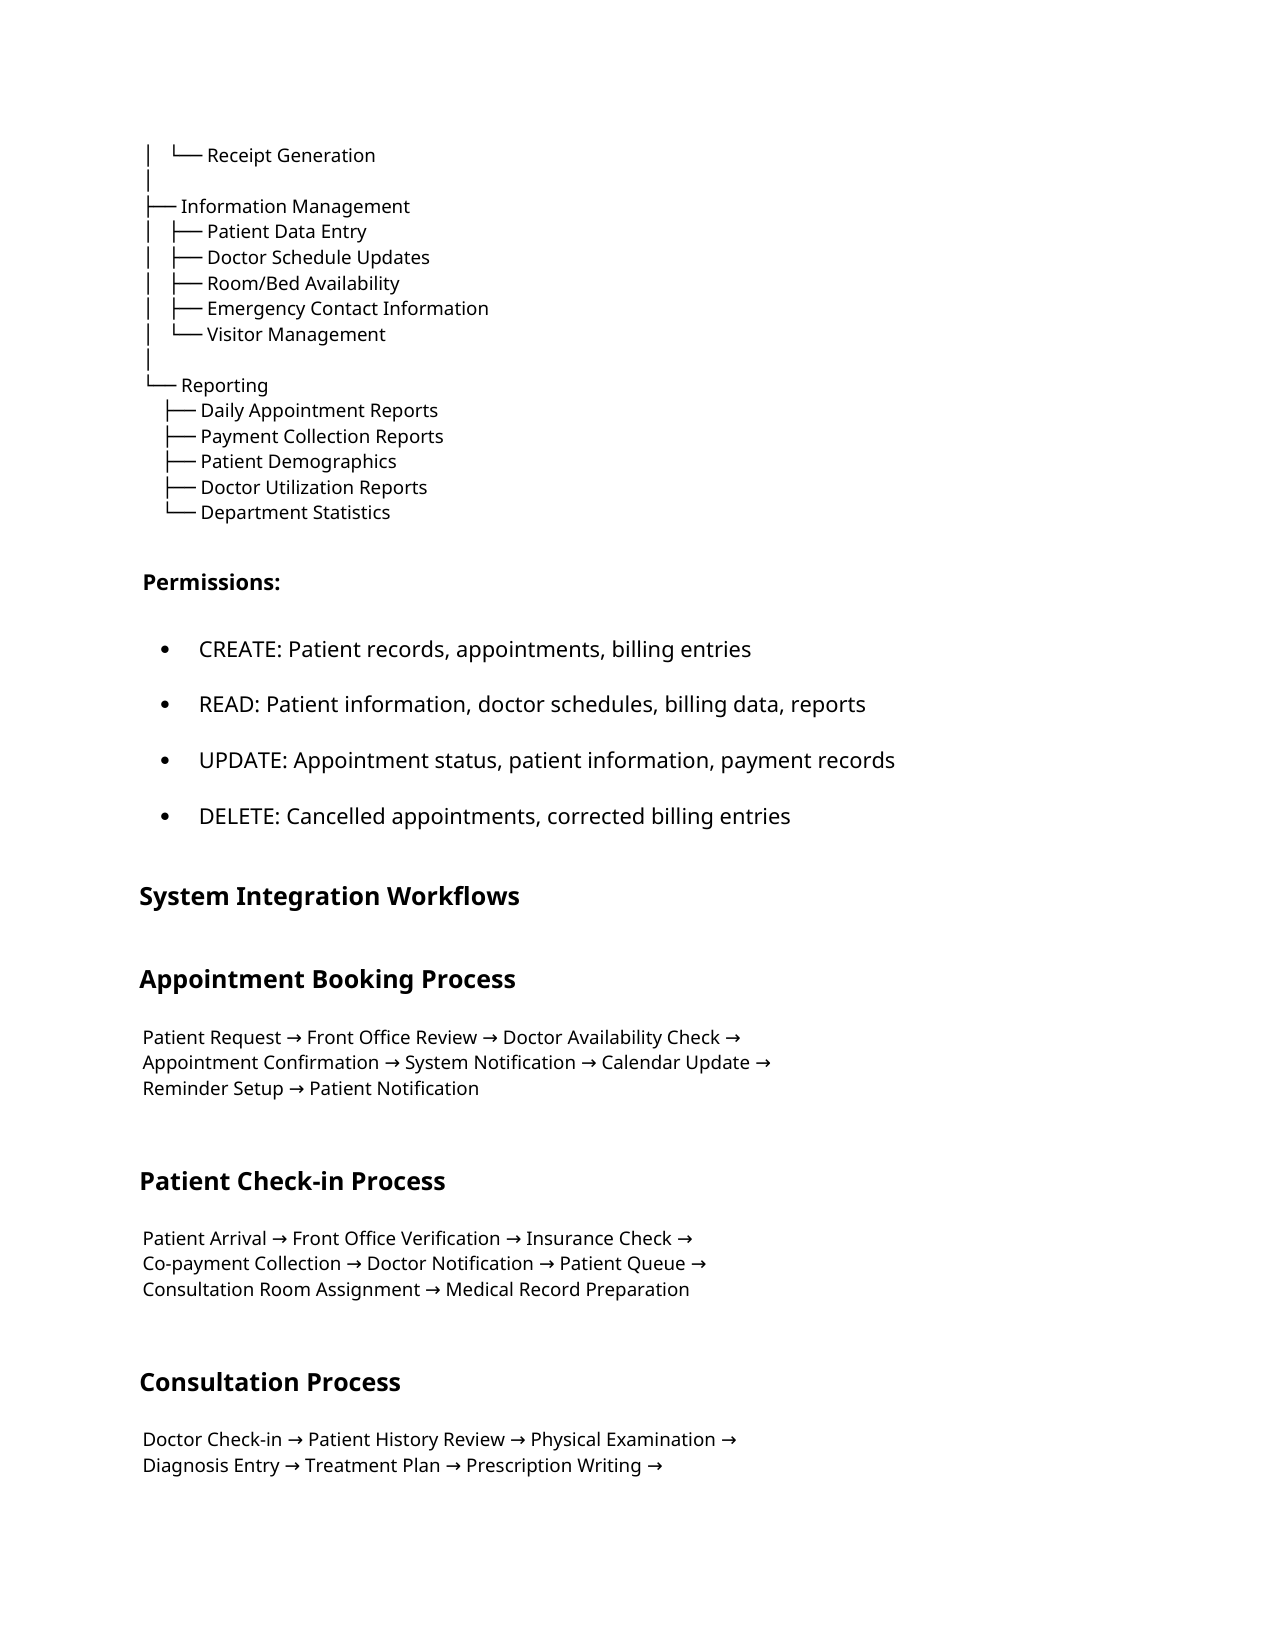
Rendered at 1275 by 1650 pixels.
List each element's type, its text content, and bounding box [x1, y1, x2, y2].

text Consultation Process [139, 1364, 1133, 1398]
list UPDATE: Appointment status, patient information, payment records [161, 745, 1133, 775]
text Permissions: [142, 567, 1133, 597]
text Patient Check-in Process [139, 1163, 1133, 1197]
text System Integration Workflows [139, 878, 1133, 912]
text Appointment Booking Process [139, 962, 1133, 996]
list CREATE: Patient records, appointments, billing entries [161, 634, 1133, 664]
list DELETE: Cancelled appointments, corrected billing entries [161, 801, 1133, 831]
list READ: Patient information, doctor schedules, billing data, reports [161, 689, 1133, 719]
